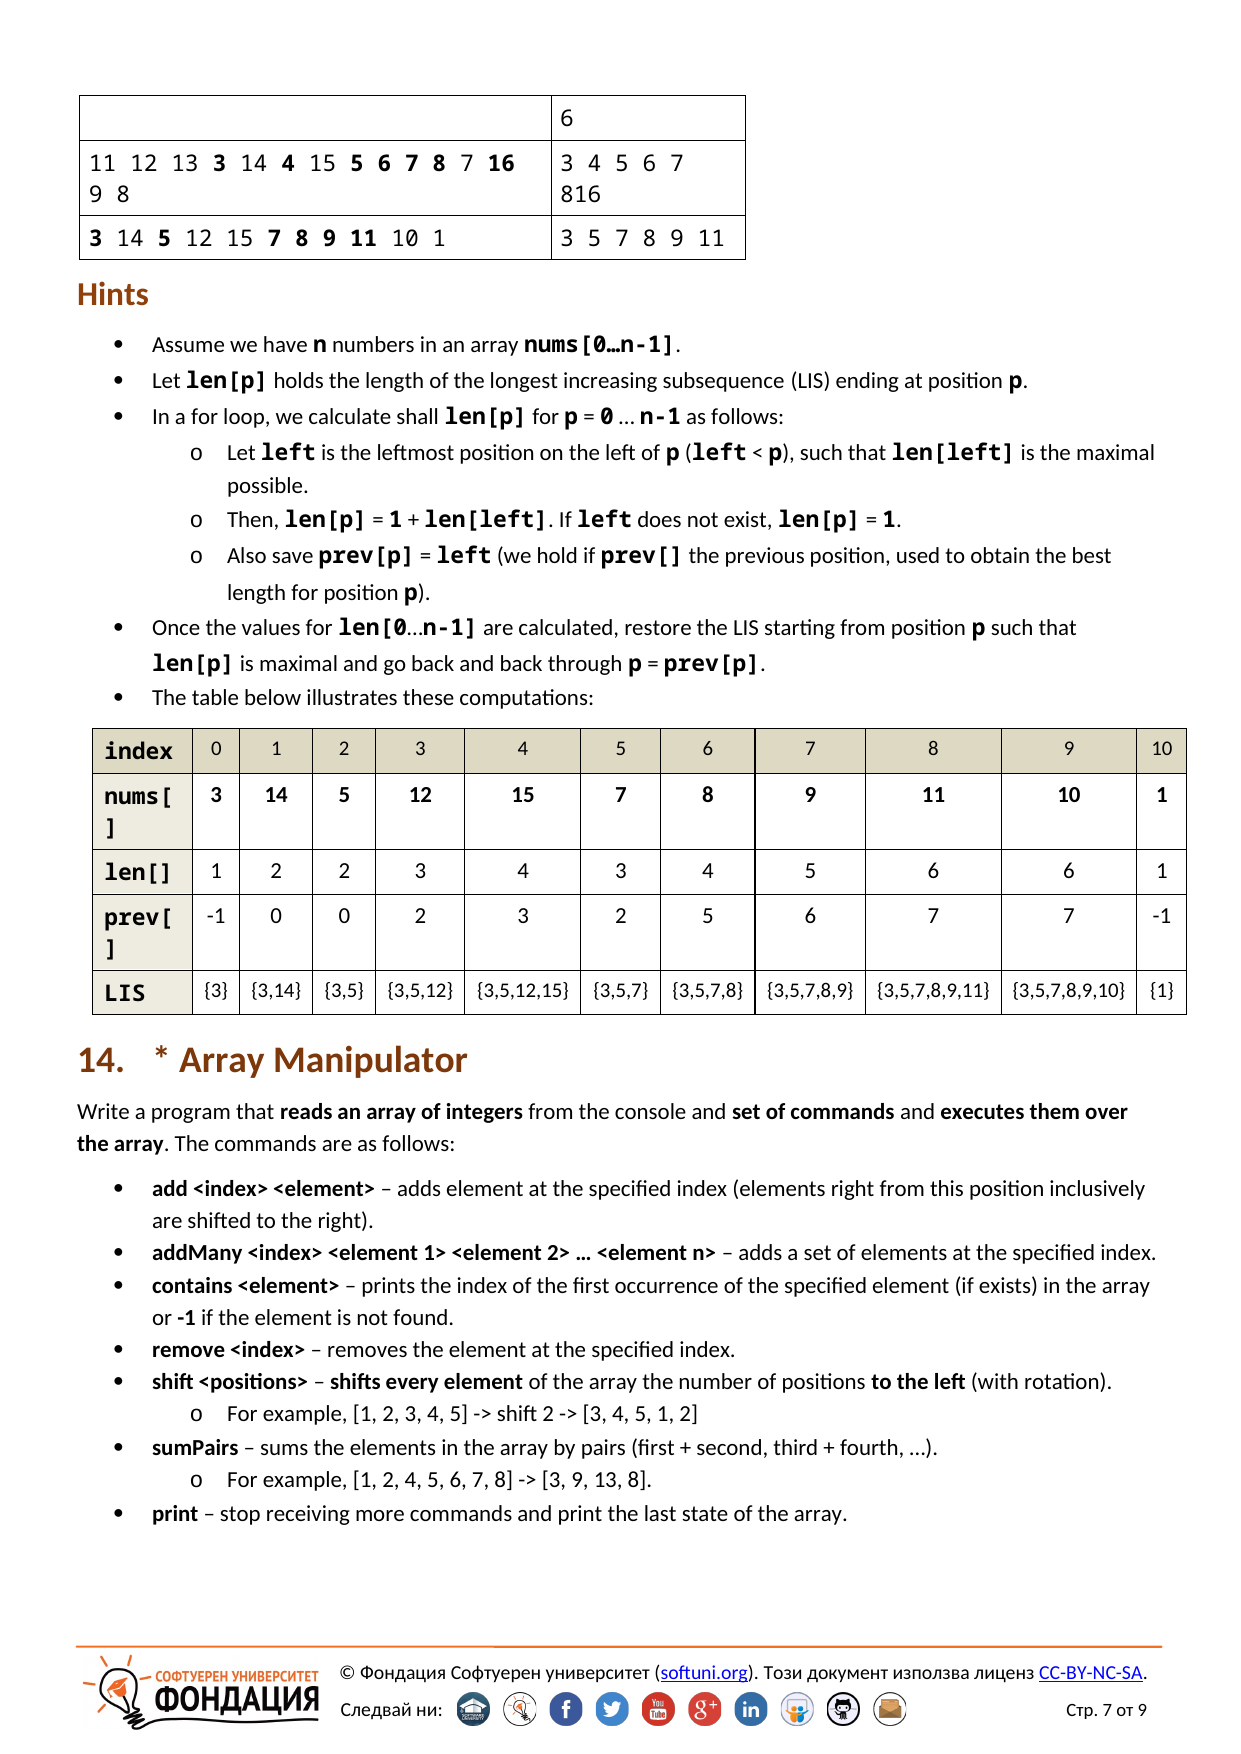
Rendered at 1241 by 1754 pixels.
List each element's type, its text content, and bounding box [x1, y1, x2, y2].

table_cell 1 [1137, 774, 1186, 849]
table_cell 6 [1002, 850, 1136, 893]
table_cell 4 [661, 850, 754, 893]
table_cell {3,5,7} [581, 971, 660, 1014]
picture [82, 1654, 319, 1730]
list add <index> <element> – adds element at the specified index (elements right from this position inclusively are shifted to the right). [114, 1174, 1163, 1234]
table_cell 3 [581, 850, 660, 893]
table_cell nums[] [93, 774, 192, 849]
table_cell prev[] [93, 895, 192, 969]
table_cell 5 [756, 850, 865, 893]
table_header 6 [661, 729, 754, 773]
table_cell {3,5,12} [376, 971, 464, 1014]
table_cell 0 1 2 3 4 5 6 [552, 96, 745, 139]
list For example, [1, 2, 4, 5, 6, 7, 8] -> [3, 9, 13, 8]. [189, 1465, 1163, 1494]
list Assume we have n numbers in an array nums[0…n-1]. [114, 328, 1163, 359]
list In a for loop, we calculate shall len[p] for p = 0 … n-1 as follows: [114, 400, 1163, 431]
table_cell 5 [313, 774, 375, 849]
table_cell 6 [756, 895, 865, 969]
picture [503, 1692, 537, 1726]
list The table below illustrates these computations: [114, 683, 1163, 711]
table_cell 2 [313, 850, 375, 893]
list contains <element> – prints the index of the first occurrence of the specified element (if exists) in the array or -1 if the element is not found. [114, 1271, 1163, 1331]
list For example, [1, 2, 3, 4, 5] -> shift 2 -> [3, 4, 5, 1, 2] [189, 1399, 1163, 1429]
table_header 2 [313, 729, 375, 773]
table_cell 15 [465, 774, 580, 849]
table_cell 4 [465, 850, 580, 893]
table_cell {3,5,7,8,9,11} [866, 971, 1001, 1014]
table_cell 3 14 5 12 15 7 8 9 11 10 1 [80, 216, 551, 259]
list shift <positions> – shifts every element of the array the number of positions to the left (with rotation). [114, 1367, 1163, 1395]
table_cell 8 [661, 774, 754, 849]
table_cell {3,14} [240, 971, 312, 1014]
table_cell {3,5,7,8,9,10} [1002, 971, 1136, 1014]
table_cell 7 [581, 774, 660, 849]
table_cell 1 [1137, 850, 1186, 893]
picture [549, 1692, 583, 1726]
subtitle * Array Manipulator [77, 1036, 1163, 1082]
table_cell LIS [93, 971, 192, 1014]
picture [595, 1692, 629, 1726]
picture [873, 1692, 907, 1726]
table_cell 14 [240, 774, 312, 849]
table_header 7 [756, 729, 865, 773]
picture [734, 1692, 768, 1726]
table_cell 3 [193, 774, 239, 849]
table_header 10 [1137, 729, 1186, 773]
table_header 9 [1002, 729, 1136, 773]
picture [688, 1692, 722, 1726]
table_header 0 [193, 729, 239, 773]
table_cell 3 4 5 6 7 816 [552, 141, 745, 215]
table_cell 12 [376, 774, 464, 849]
table_header 8 [866, 729, 1001, 773]
list Also save prev[p] = left (we hold if prev[] the previous position, used to obtain the best length for position p). [189, 539, 1163, 607]
picture [457, 1692, 490, 1726]
list Then, len[p] = 1 + len[left]. If left does not exist, len[p] = 1. [189, 503, 1163, 535]
table_cell 0 [240, 895, 312, 969]
list sumPairs – sums the elements in the array by pairs (first + second, third + fourth, …). [114, 1433, 1163, 1461]
table_cell 2 [240, 850, 312, 893]
table_cell 0 [313, 895, 375, 969]
table_cell 2 [376, 895, 464, 969]
table_cell -1 [193, 895, 239, 969]
table_cell {1} [1137, 971, 1186, 1014]
list Once the values for len[0…n-1] are calculated, restore the LIS starting from position p such that len[p] is maximal and go back and back through p = prev[p]. [114, 611, 1163, 678]
picture [780, 1692, 814, 1726]
table_cell 7 [1002, 895, 1136, 969]
table_cell len[] [93, 850, 192, 893]
picture [642, 1692, 675, 1726]
table_cell 3 [465, 895, 580, 969]
list Let len[p] holds the length of the longest increasing subsequence (LIS) ending at position p. [114, 364, 1163, 395]
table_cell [80, 96, 551, 139]
list Let left is the leftmost position on the left of p (left < p), such that len[left] is the maximal possible. [189, 436, 1163, 499]
table_cell 9 [756, 774, 865, 849]
table_cell 10 [1002, 774, 1136, 849]
table_cell 11 12 13 3 14 4 15 5 6 7 8 7 16 9 8 [80, 141, 551, 215]
subtitle Hints [77, 273, 1163, 313]
table_cell {3,5,7,8} [661, 971, 754, 1014]
table_cell 6 [866, 850, 1001, 893]
table_cell 5 [661, 895, 754, 969]
table_header 5 [581, 729, 660, 773]
table_header index [93, 729, 192, 773]
table_cell 3 5 7 8 9 11 [552, 216, 745, 259]
text Write a program that reads an array of integers from the console and set of commands and executes them over the array. The commands are as follows: [77, 1097, 1163, 1157]
table_cell 3 [376, 850, 464, 893]
table_cell {3} [193, 971, 239, 1014]
table_cell 2 [581, 895, 660, 969]
list print – stop receiving more commands and print the last state of the array. [114, 1499, 1163, 1527]
table_cell 1 [193, 850, 239, 893]
table_header 3 [376, 729, 464, 773]
list remove <index> – removes the element at the specified index. [114, 1335, 1163, 1363]
table_cell {3,5} [313, 971, 375, 1014]
table_cell {3,5,7,8,9} [756, 971, 865, 1014]
table_header 4 [465, 729, 580, 773]
table_cell 11 [866, 774, 1001, 849]
table_cell {3,5,12,15} [465, 971, 580, 1014]
table_cell 7 [866, 895, 1001, 969]
picture [827, 1692, 860, 1726]
table_cell -1 [1137, 895, 1186, 969]
table_header 1 [240, 729, 312, 773]
list addMany <index> <element 1> <element 2> … <element n> – adds a set of elements at the specified index. [114, 1238, 1163, 1267]
